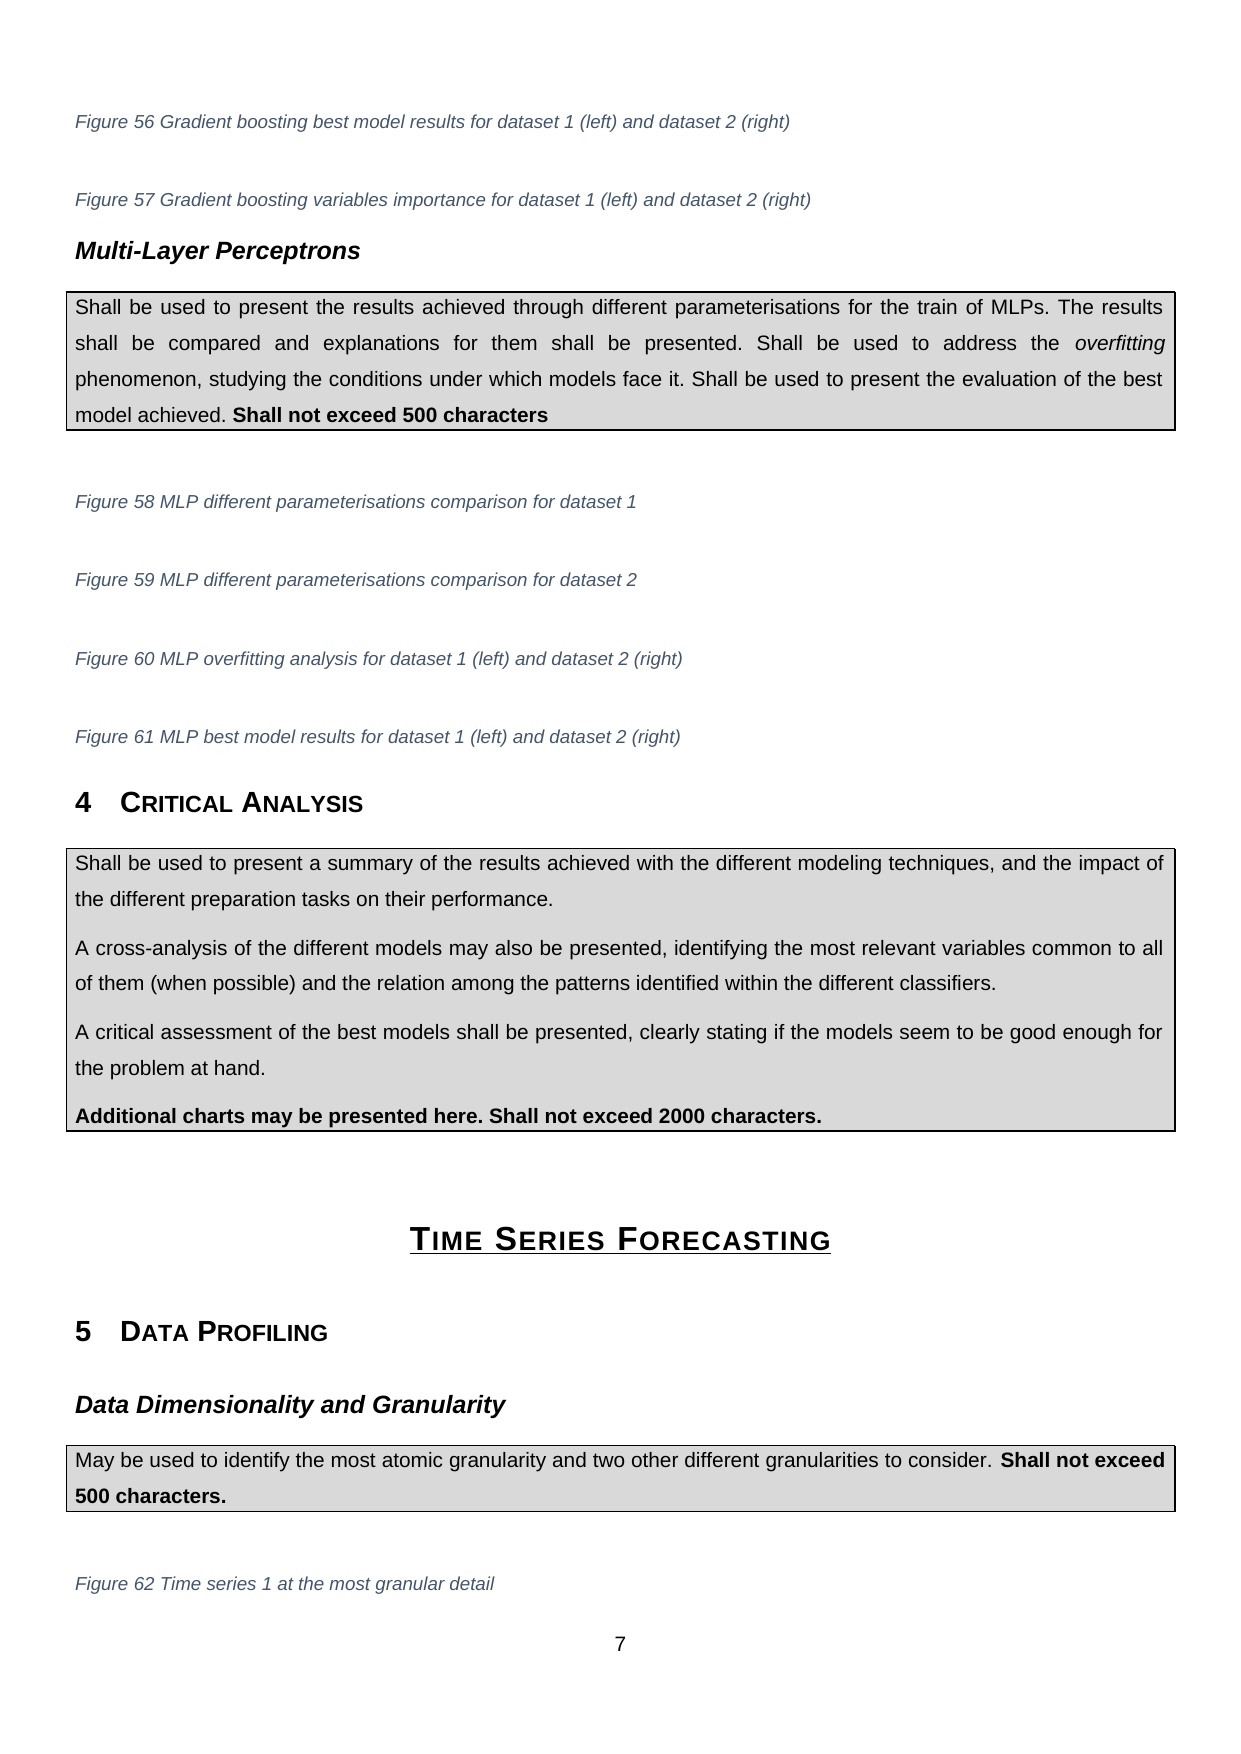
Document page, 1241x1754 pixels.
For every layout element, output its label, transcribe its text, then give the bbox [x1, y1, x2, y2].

subtitle Data Dimensionality and Granularity [75, 1389, 1165, 1418]
subtitle Data Profiling [75, 1314, 1165, 1348]
subtitle Time Series Forecasting [75, 1219, 1165, 1258]
subtitle Multi-Layer Perceptrons [75, 236, 1165, 264]
subtitle Critical Analysis [75, 785, 1165, 818]
text May be used to identify the most atomic granularity and two other different granularities to consider. Shall not exceed 500 characters. [67, 1446, 1174, 1511]
text Additional charts may be presented here. Shall not exceed 2000 characters. [67, 1101, 1174, 1130]
text A cross-analysis of the different models may also be presented, identifying the most relevant variables common to all of them (when possible) and the relation among the patterns identified within the different classifiers. [67, 932, 1174, 995]
text Shall be used to present a summary of the results achieved with the different modeling techniques, and the impact of the different preparation tasks on their performance. [67, 849, 1174, 911]
text Shall be used to present the results achieved through different parameterisations for the train of MLPs. The results shall be compared and explanations for them shall be presented. Shall be used to address the overfitting phenomenon, studying the conditions under which models face it. Shall be used to present the evaluation of the best model achieved. Shall not exceed 500 characters [67, 293, 1174, 429]
text A critical assessment of the best models shall be presented, clearly stating if the models seem to be good enough for the problem at hand. [67, 1017, 1174, 1079]
